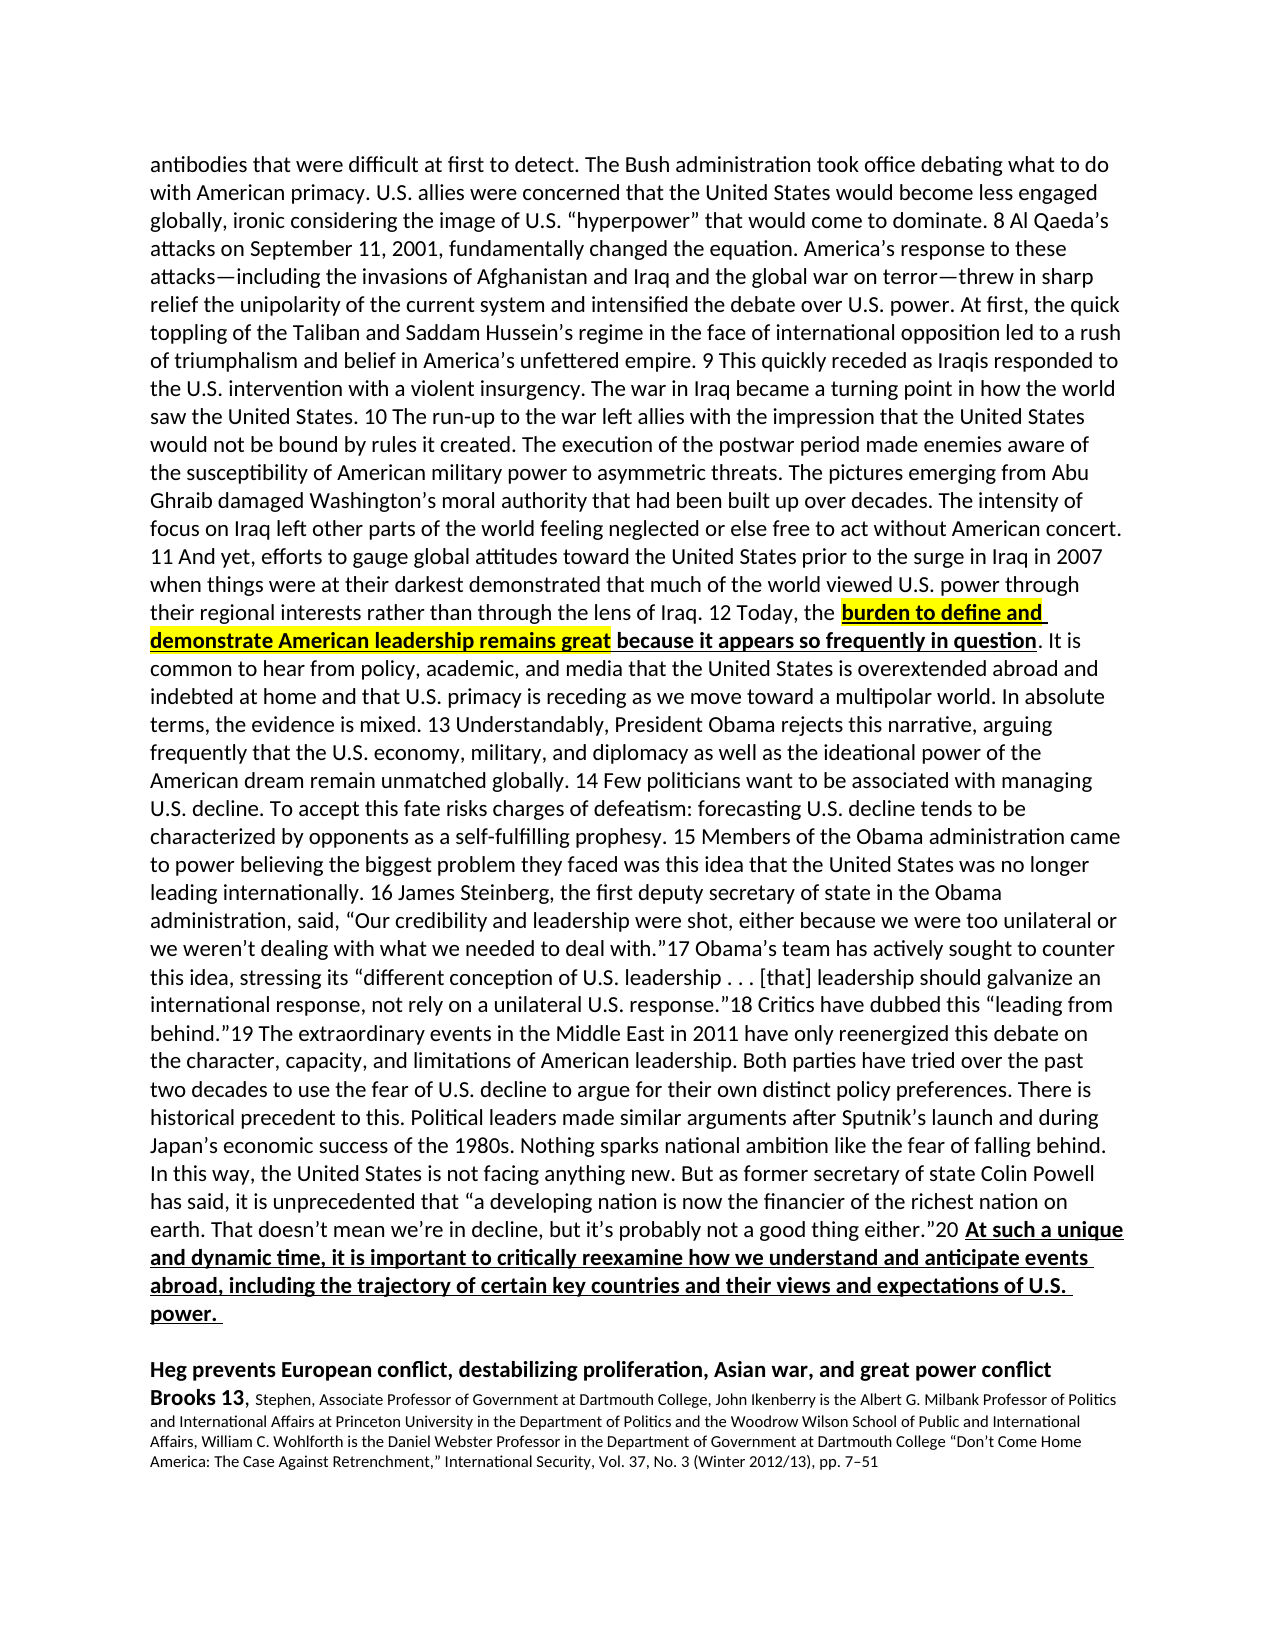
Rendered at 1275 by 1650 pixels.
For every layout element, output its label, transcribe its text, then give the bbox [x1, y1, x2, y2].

text Heg prevents European conflict, destabilizing proliferation, Asian war, and great power conflict [150, 1355, 1125, 1383]
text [150, 150, 1125, 1327]
text Brooks 13, Stephen, Associate Professor of Government at Dartmouth College, John Ikenberry is the Albert G. Milbank Professor of Politics and International Affairs at Princeton University in the Department of Politics and the Woodrow Wilson School of Public and International Affairs, William C. Wohlforth is the Daniel Webster Professor in the Department of Government at Dartmouth College “Don’t Come Home America: The Case Against Retrenchment,” International Security, Vol. 37, No. 3 (Winter 2012/13), pp. 7–51 [150, 1383, 1125, 1472]
